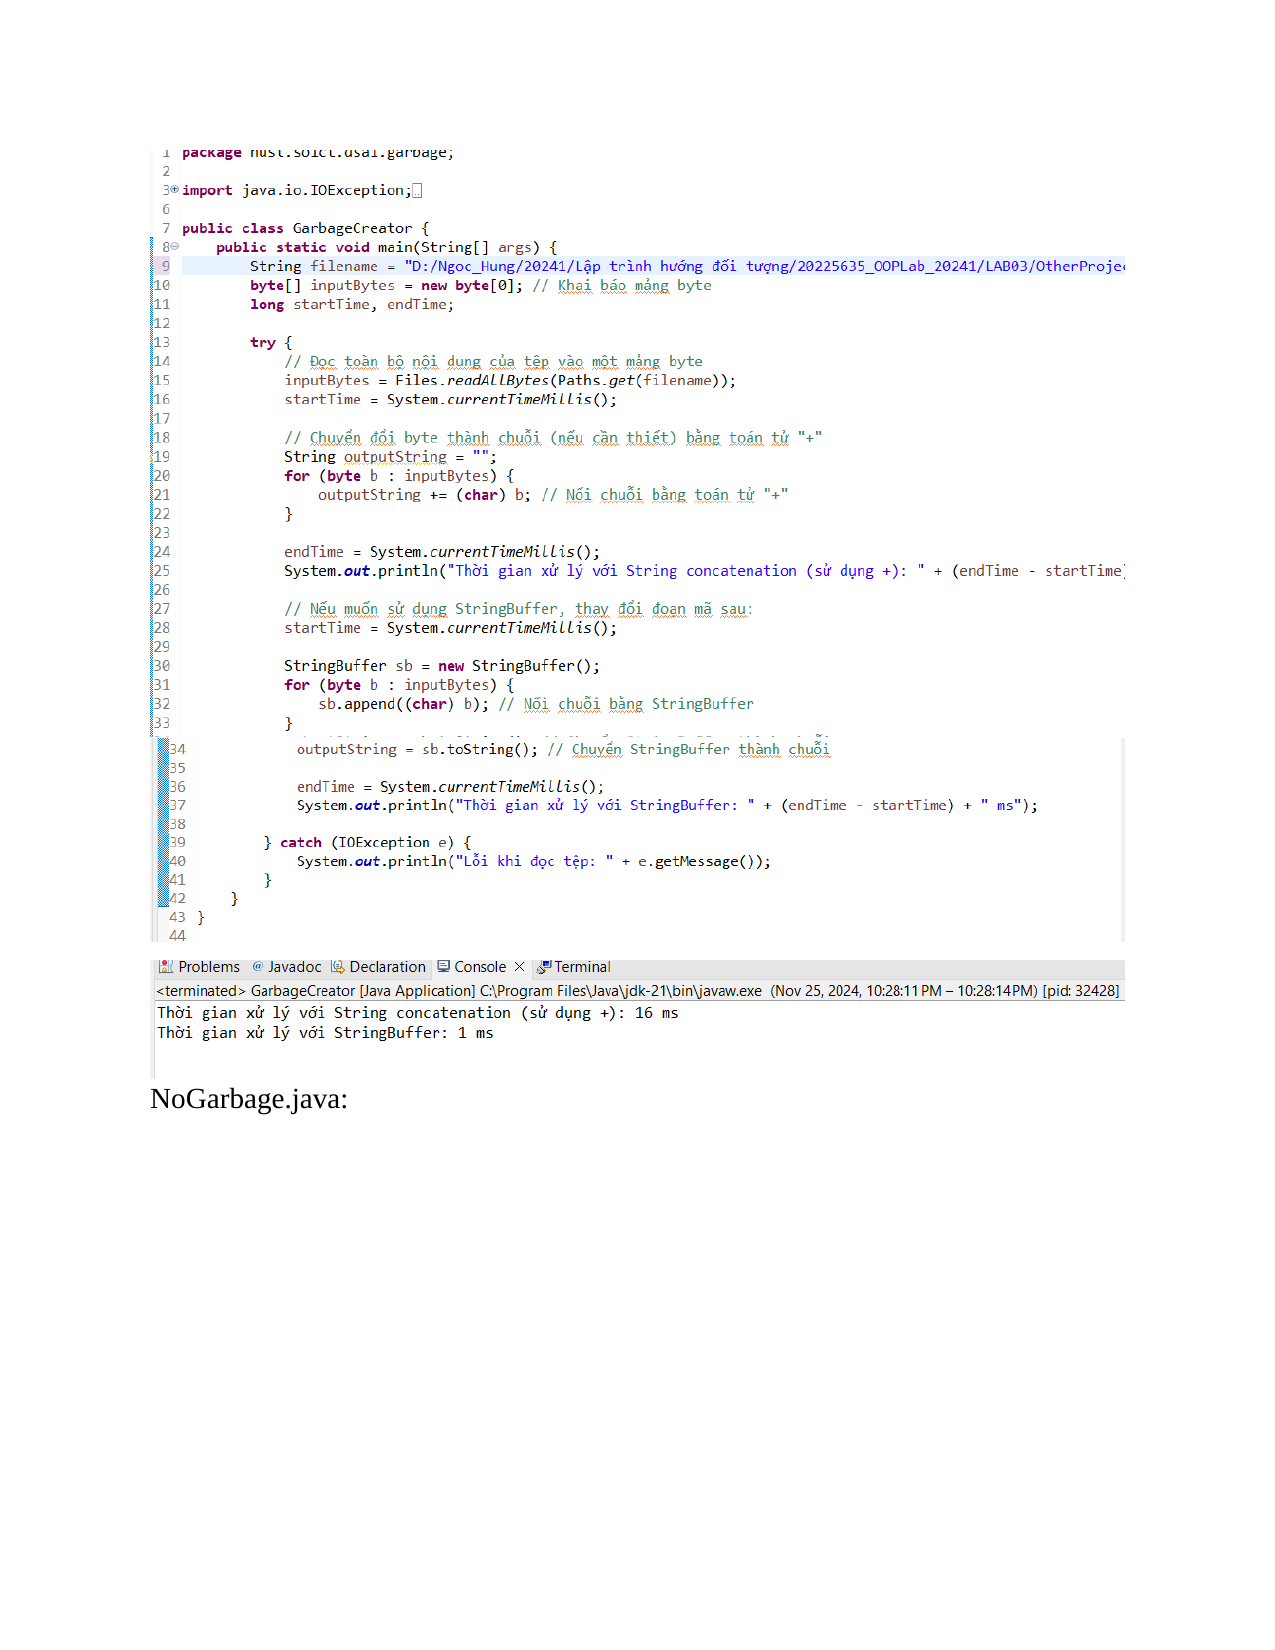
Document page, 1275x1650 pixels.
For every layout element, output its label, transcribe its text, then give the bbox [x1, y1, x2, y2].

picture [150, 150, 1125, 737]
picture [150, 738, 1125, 942]
text NoGarbage.java: [150, 1079, 1125, 1114]
picture [150, 960, 1125, 1079]
